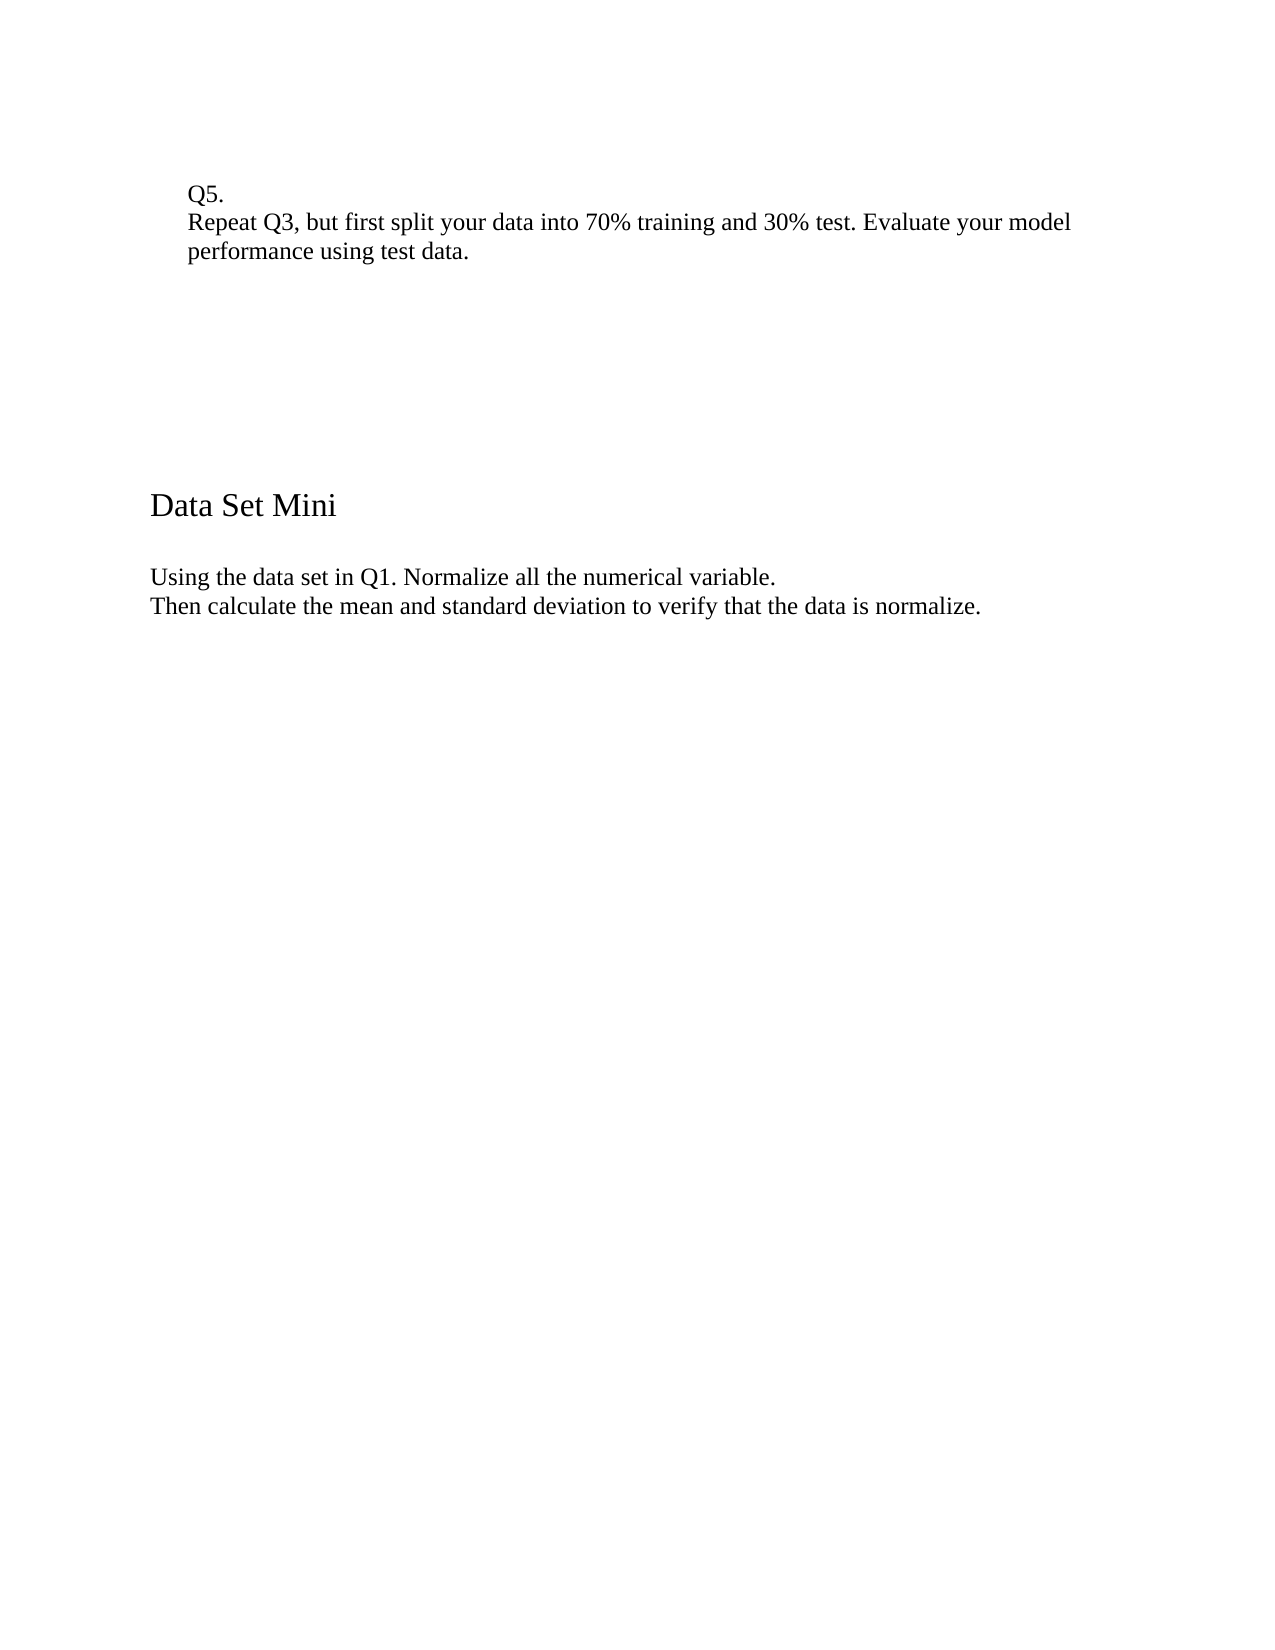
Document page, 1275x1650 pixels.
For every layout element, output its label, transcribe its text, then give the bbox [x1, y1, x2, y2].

text Repeat Q3, but first split your data into 70% training and 30% test. Evaluate your model performance using test data. [187, 207, 1125, 265]
text Q5. [187, 179, 1125, 207]
text Data Set Mini [150, 485, 1125, 524]
text Then calculate the mean and standard deviation to verify that the data is normalize. [150, 591, 1125, 619]
text Using the data set in Q1. Normalize all the numerical variable. [150, 562, 1125, 591]
